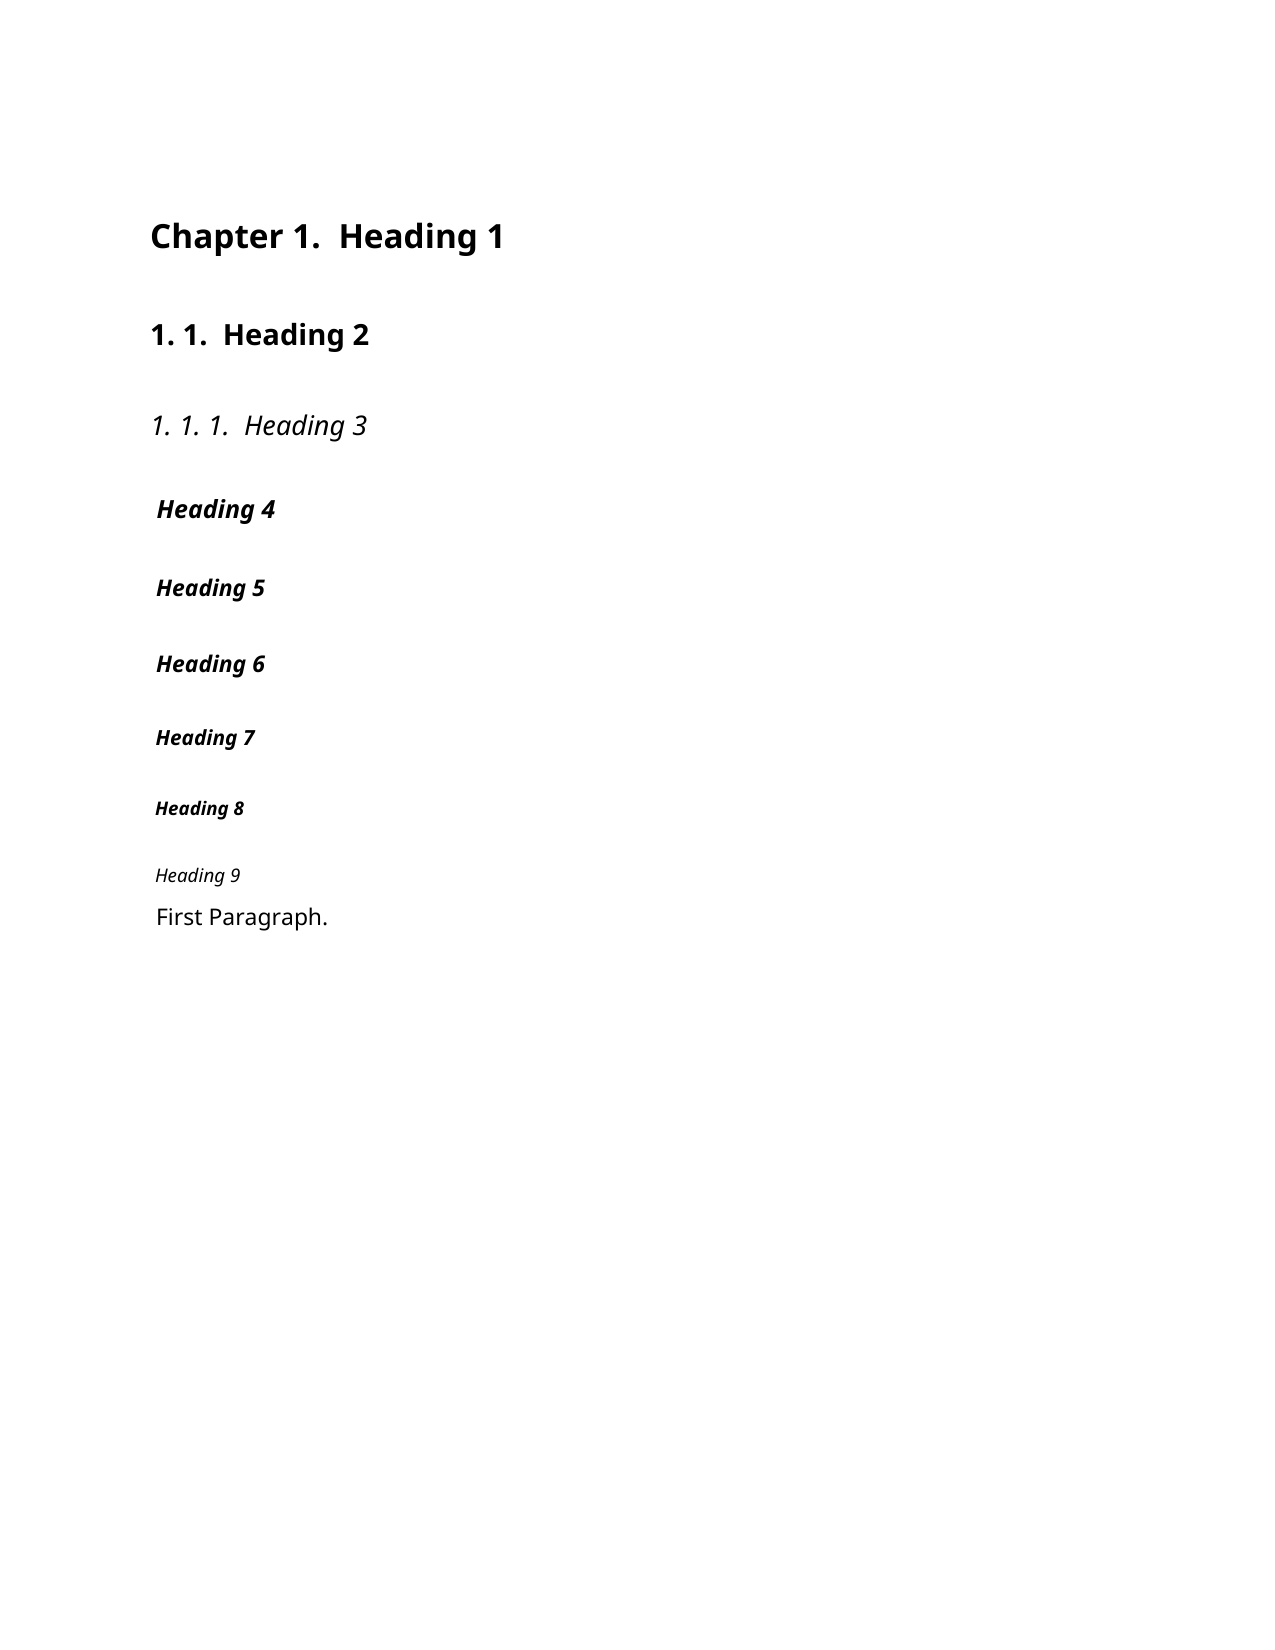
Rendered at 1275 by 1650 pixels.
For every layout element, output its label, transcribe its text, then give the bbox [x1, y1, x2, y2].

subtitle Heading 2 [150, 314, 1125, 354]
subtitle Heading 1 [150, 212, 1125, 258]
subtitle Heading 3 [150, 407, 1125, 444]
subtitle Heading 9 [150, 863, 1125, 888]
subtitle Heading 5 [150, 571, 1125, 603]
subtitle Heading 6 [150, 647, 1125, 679]
subtitle Heading 4 [150, 491, 1125, 525]
subtitle Heading 8 [150, 795, 1125, 821]
subtitle Heading 7 [150, 723, 1125, 752]
text First Paragraph. [150, 901, 1125, 932]
